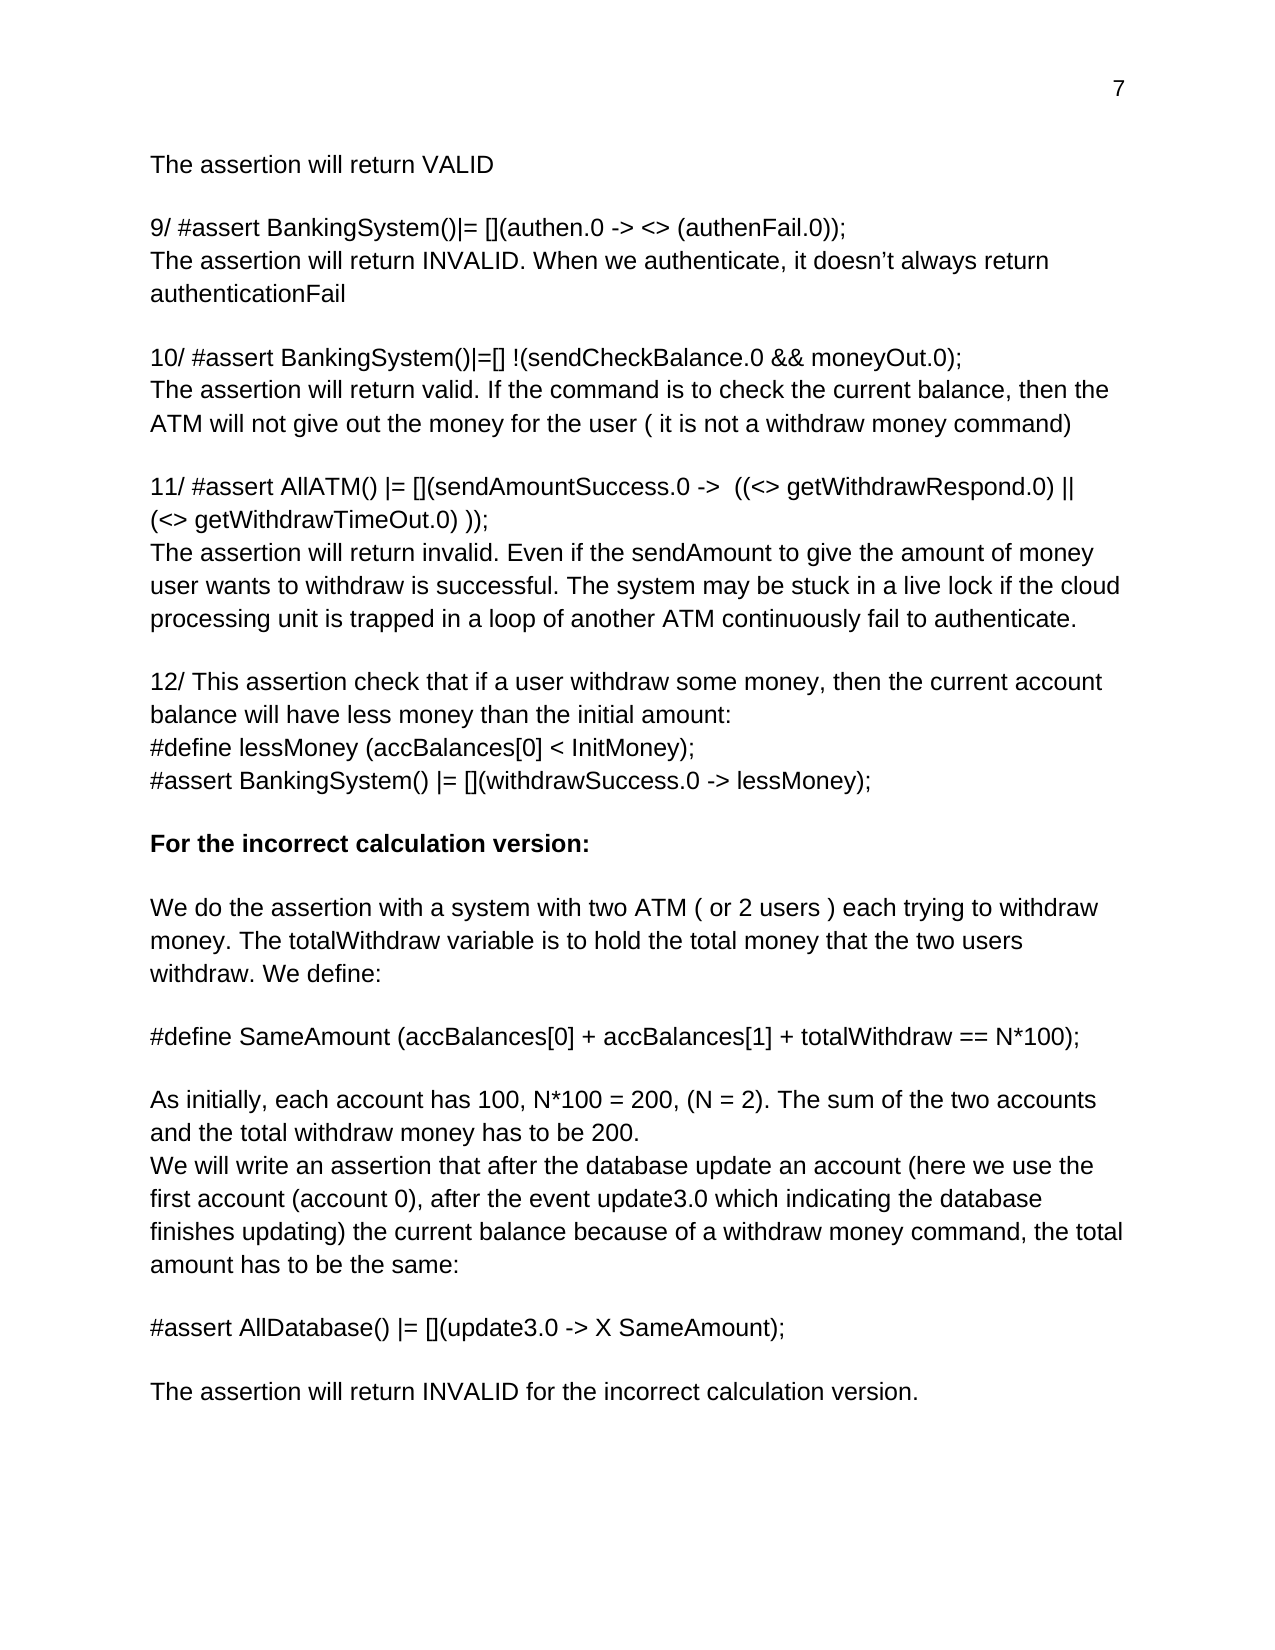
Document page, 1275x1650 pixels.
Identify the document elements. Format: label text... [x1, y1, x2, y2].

text The assertion will return INVALID for the incorrect calculation version. [150, 1377, 1125, 1405]
text For the incorrect calculation version: [150, 829, 1125, 858]
text We do the assertion with a system with two ATM ( or 2 users ) each trying to withdraw money. The totalWithdraw variable is to hold the total money that the two users withdraw. We define: [150, 893, 1125, 987]
text 10/ #assert BankingSystem()|=[] !(sendCheckBalance.0 && moneyOut.0); [150, 342, 1125, 371]
text The assertion will return INVALID. When we authenticate, it doesn’t always return authenticationFail [150, 246, 1125, 308]
text The assertion will return valid. If the command is to check the current balance, then the ATM will not give out the money for the user ( it is not a withdraw money command) [150, 376, 1125, 437]
text We will write an assertion that after the database update an account (here we use the first account (account 0), after the event update3.0 which indicating the database finishes updating) the current balance because of a withdraw money command, the total amount has to be the same: [150, 1151, 1125, 1279]
text #assert BankingSystem() |= [](withdrawSuccess.0 -> lessMoney); [150, 766, 1125, 795]
text The assertion will return invalid. Even if the sendAmount to give the amount of money user wants to withdraw is successful. The system may be stuck in a live lock if the cloud processing unit is trapped in a loop of another ATM continuously fail to authenticate. [150, 538, 1125, 633]
text #assert AllDatabase() |= [](update3.0 -> X SameAmount); [150, 1313, 1125, 1342]
text 12/ This assertion check that if a user withdraw some money, then the current account balance will have less money than the initial amount: [150, 667, 1125, 729]
text As initially, each account has 100, N*100 = 200, (N = 2). The sum of the two accounts and the total withdraw money has to be 200. [150, 1085, 1125, 1147]
text #define SameAmount (accBalances[0] + accBalances[1] + totalWithdraw == N*100); [150, 1022, 1125, 1051]
text #define lessMoney (accBalances[0] < InitMoney); [150, 733, 1125, 762]
text 9/ #assert BankingSystem()|= [](authen.0 -> <> (authenFail.0)); [150, 213, 1125, 242]
text The assertion will return VALID [150, 150, 1125, 179]
text 11/ #assert AllATM() |= [](sendAmountSuccess.0 -> ((<> getWithdrawRespond.0) || (<> getWithdrawTimeOut.0) )); [150, 472, 1125, 533]
